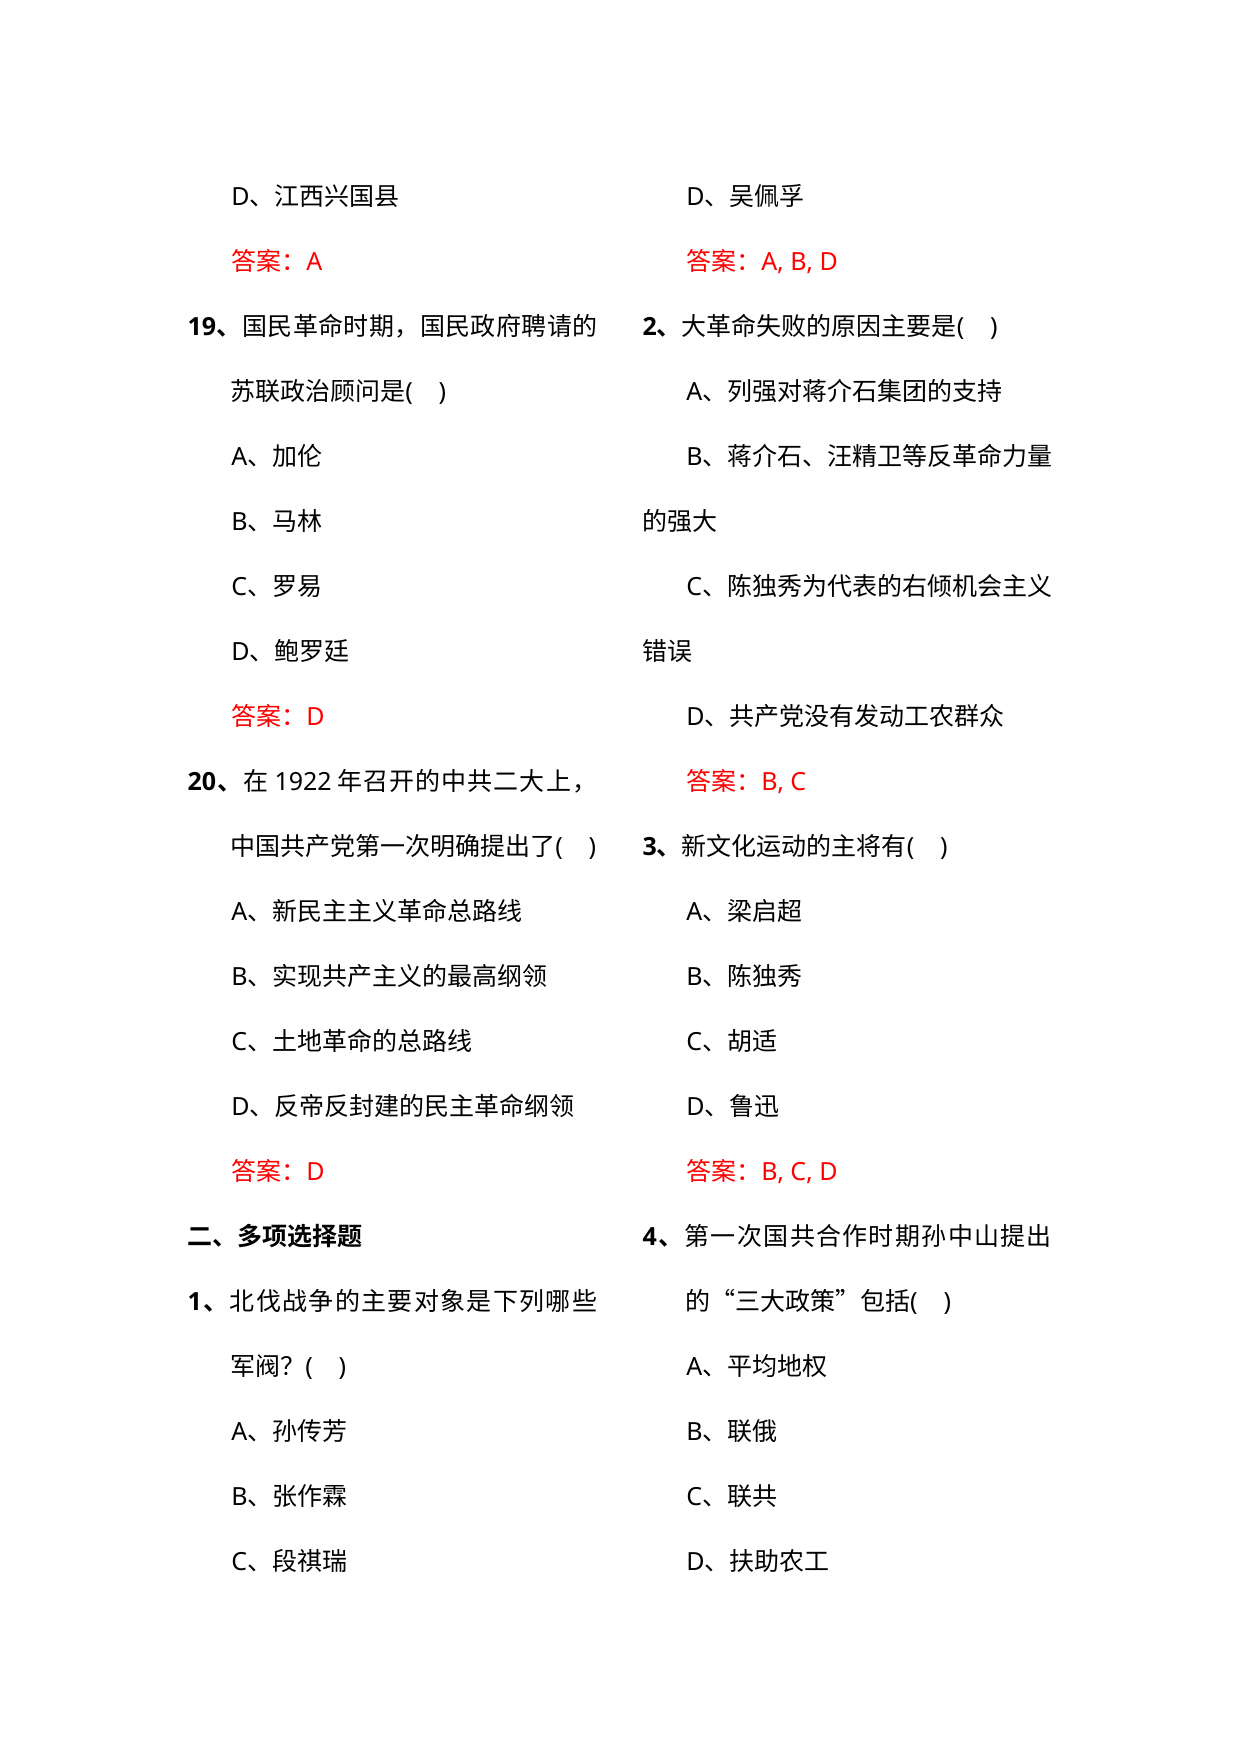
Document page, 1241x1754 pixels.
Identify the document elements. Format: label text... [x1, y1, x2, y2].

text 20、在1922年召开的中共二大上，中国共产党第一次明确提出了( ) [187, 747, 598, 877]
text A、梁启超 [642, 877, 1053, 942]
text 答案：B, C, D [642, 1137, 1053, 1202]
text C、段祺瑞 [187, 1527, 598, 1592]
text C、罗易 [187, 552, 598, 617]
text C、陈独秀为代表的右倾机会主义错误 [642, 552, 1053, 682]
text 19、国民革命时期，国民政府聘请的苏联政治顾问是( ) [187, 292, 598, 422]
text B、联俄 [642, 1397, 1053, 1462]
text 答案：B, C [642, 747, 1053, 812]
text D、吴佩孚 [642, 162, 1053, 227]
text D、反帝反封建的民主革命纲领 [187, 1072, 598, 1137]
text 二、多项选择题 [187, 1202, 598, 1267]
text A、加伦 [187, 422, 598, 487]
text A、平均地权 [642, 1332, 1053, 1397]
text C、胡适 [642, 1007, 1053, 1072]
text D、扶助农工 [642, 1527, 1053, 1592]
text A、新民主主义革命总路线 [187, 877, 598, 942]
text D、江西兴国县 [187, 162, 598, 227]
text D、鲍罗廷 [187, 617, 598, 682]
text C、土地革命的总路线 [187, 1007, 598, 1072]
text A、列强对蒋介石集团的支持 [642, 357, 1053, 422]
text B、陈独秀 [642, 942, 1053, 1007]
text A、孙传芳 [187, 1397, 598, 1462]
text B、张作霖 [187, 1462, 598, 1527]
text 答案：D [187, 1137, 598, 1202]
text 答案：D [187, 682, 598, 747]
text 1、北伐战争的主要对象是下列哪些军阀？( ) [187, 1267, 598, 1397]
text D、共产党没有发动工农群众 [642, 682, 1053, 747]
text 3、新文化运动的主将有( ) [642, 812, 1053, 877]
text 2、大革命失败的原因主要是( ) [642, 292, 1053, 357]
text D、鲁迅 [642, 1072, 1053, 1137]
text B、马林 [187, 487, 598, 552]
text B、蒋介石、汪精卫等反革命力量的强大 [642, 422, 1053, 552]
text C、联共 [642, 1462, 1053, 1527]
text 答案：A, B, D [642, 227, 1053, 292]
text 4、第一次国共合作时期孙中山提出的“三大政策”包括( ) [642, 1202, 1053, 1332]
text 答案：A [187, 227, 598, 292]
text B、实现共产主义的最高纲领 [187, 942, 598, 1007]
